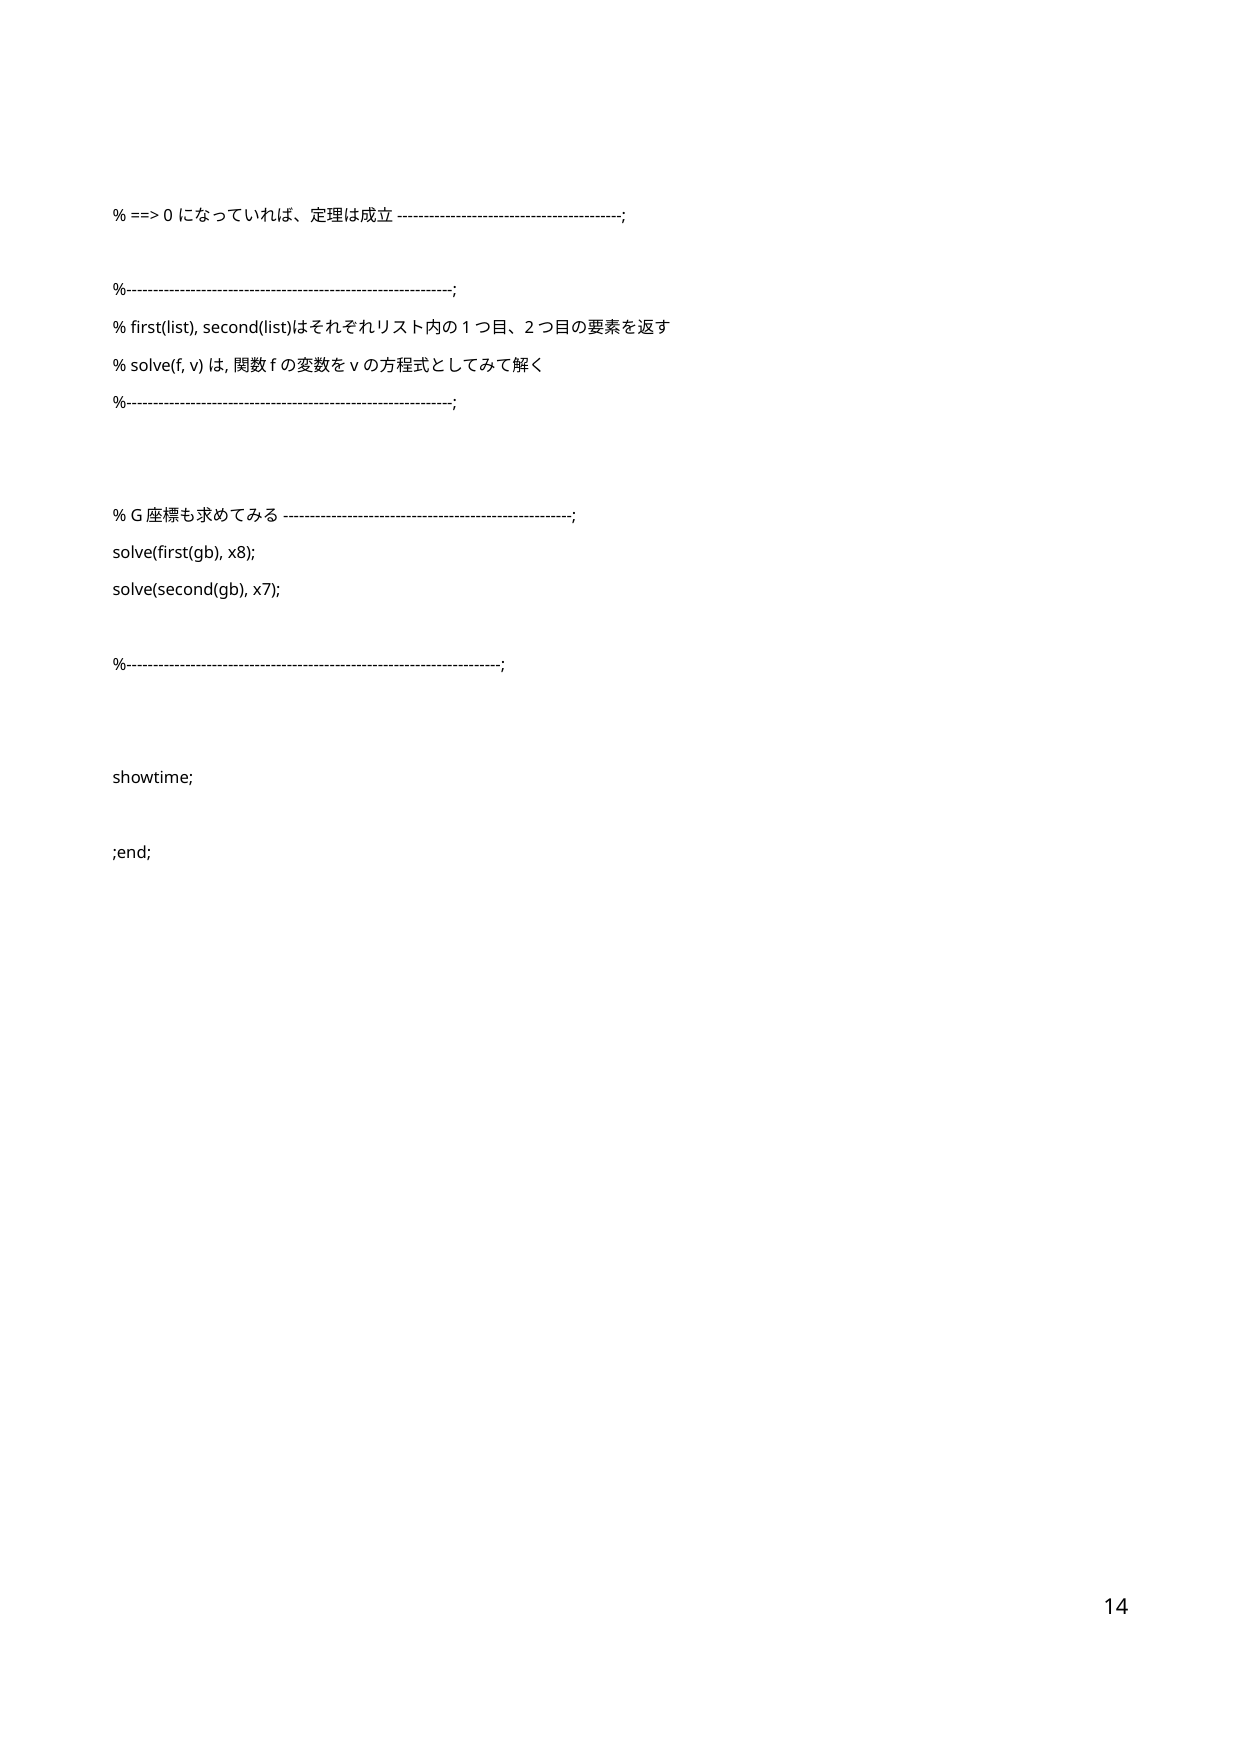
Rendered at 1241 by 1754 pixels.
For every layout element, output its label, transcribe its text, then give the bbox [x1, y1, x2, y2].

text showtime; [112, 758, 1128, 796]
text ;end; [112, 833, 1128, 871]
text % ==> 0 になっていれば、定理は成立 ------------------------------------------; [112, 196, 1128, 233]
text solve(second(gb), x7); [112, 571, 1128, 608]
text solve(first(gb), x8); [112, 533, 1128, 571]
text %-------------------------------------------------------------; [112, 383, 1128, 421]
text % solve(f, v) は, 関数f の変数をv の方程式としてみて解く [112, 346, 1128, 383]
text % G座標も求めてみる ------------------------------------------------------; [112, 496, 1128, 533]
text %-------------------------------------------------------------; [112, 271, 1128, 308]
text %----------------------------------------------------------------------; [112, 646, 1128, 683]
text % first(list), second(list)はそれぞれリスト内の1つ目、2つ目の要素を返す [112, 308, 1128, 346]
